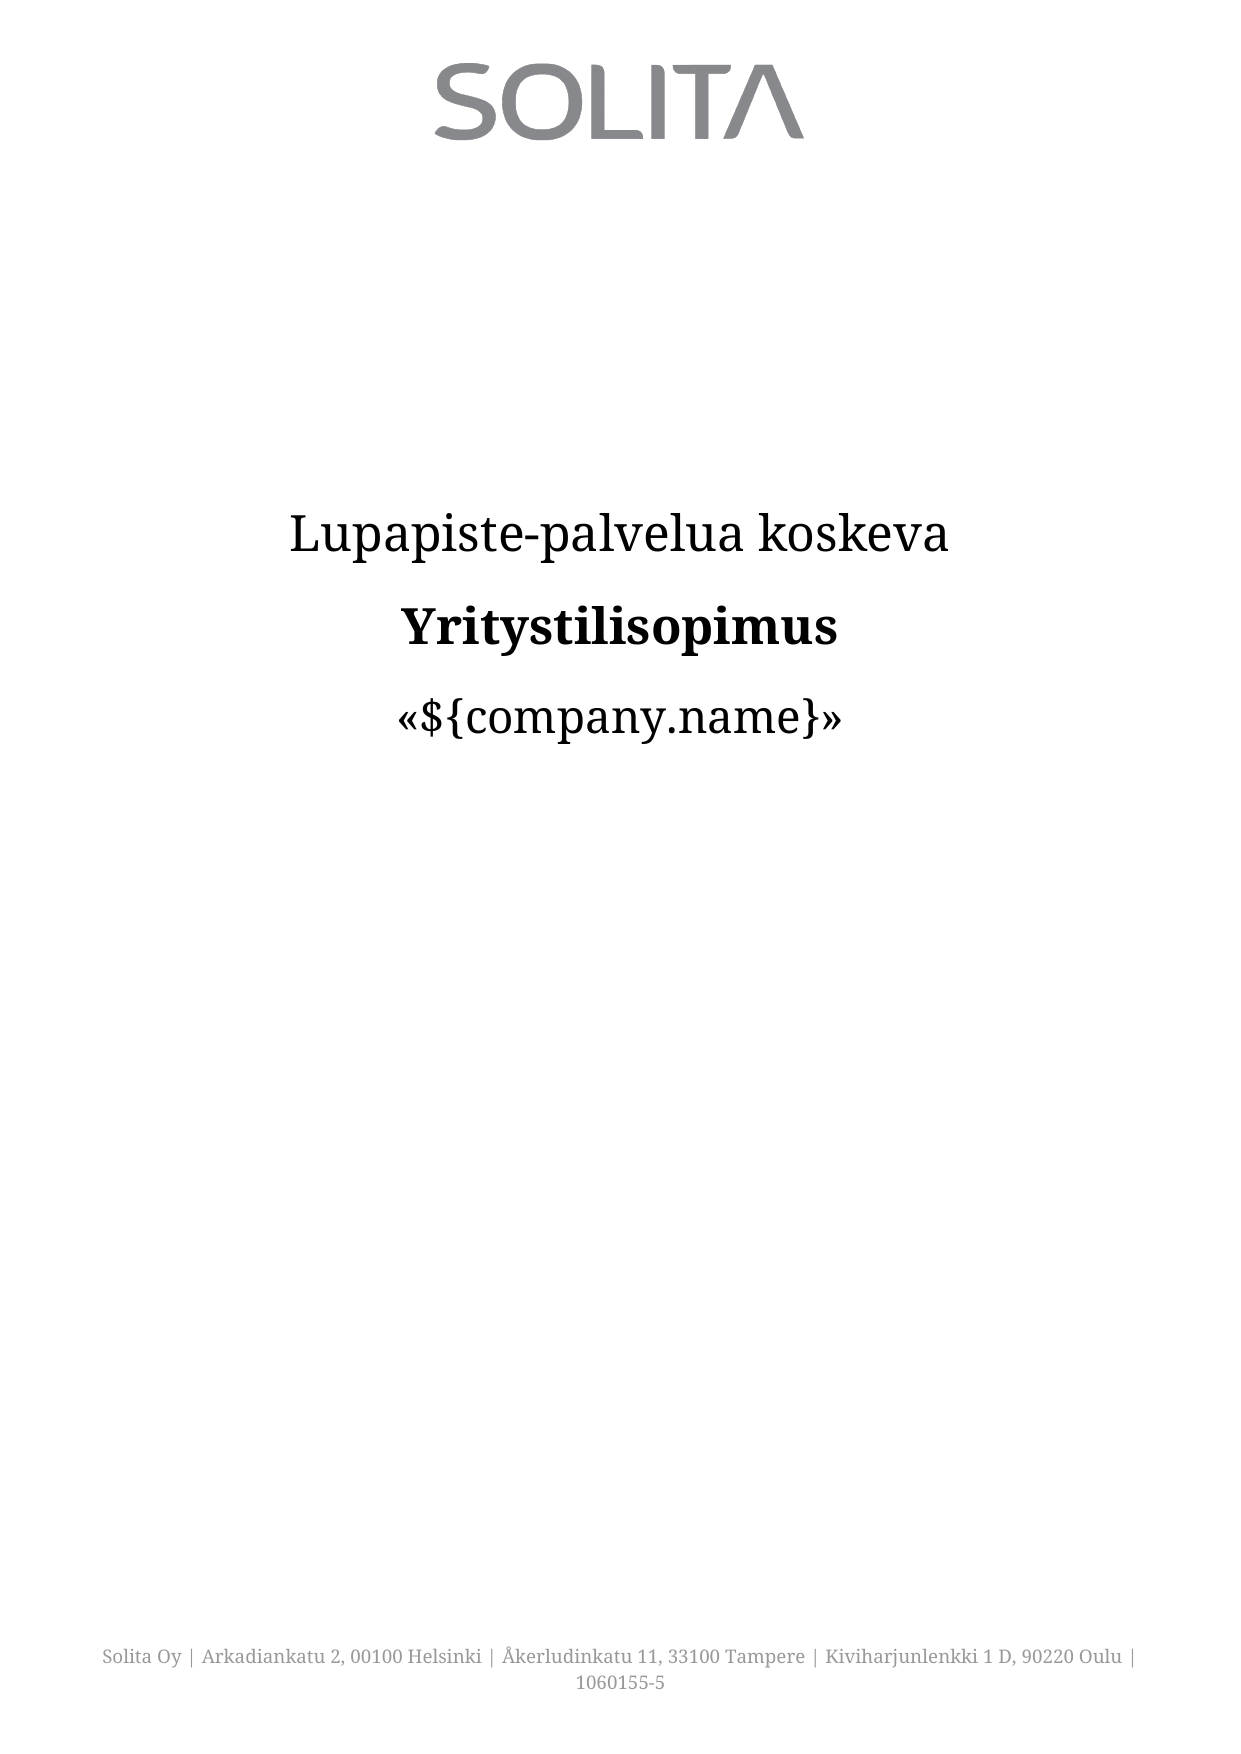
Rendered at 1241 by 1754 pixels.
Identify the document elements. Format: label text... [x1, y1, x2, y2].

title Yritystilisopimus [83, 591, 1157, 659]
picture [428, 59, 813, 144]
title «${company.name}» [83, 684, 1157, 747]
title Lupapiste-palvelua koskeva [83, 498, 1157, 566]
